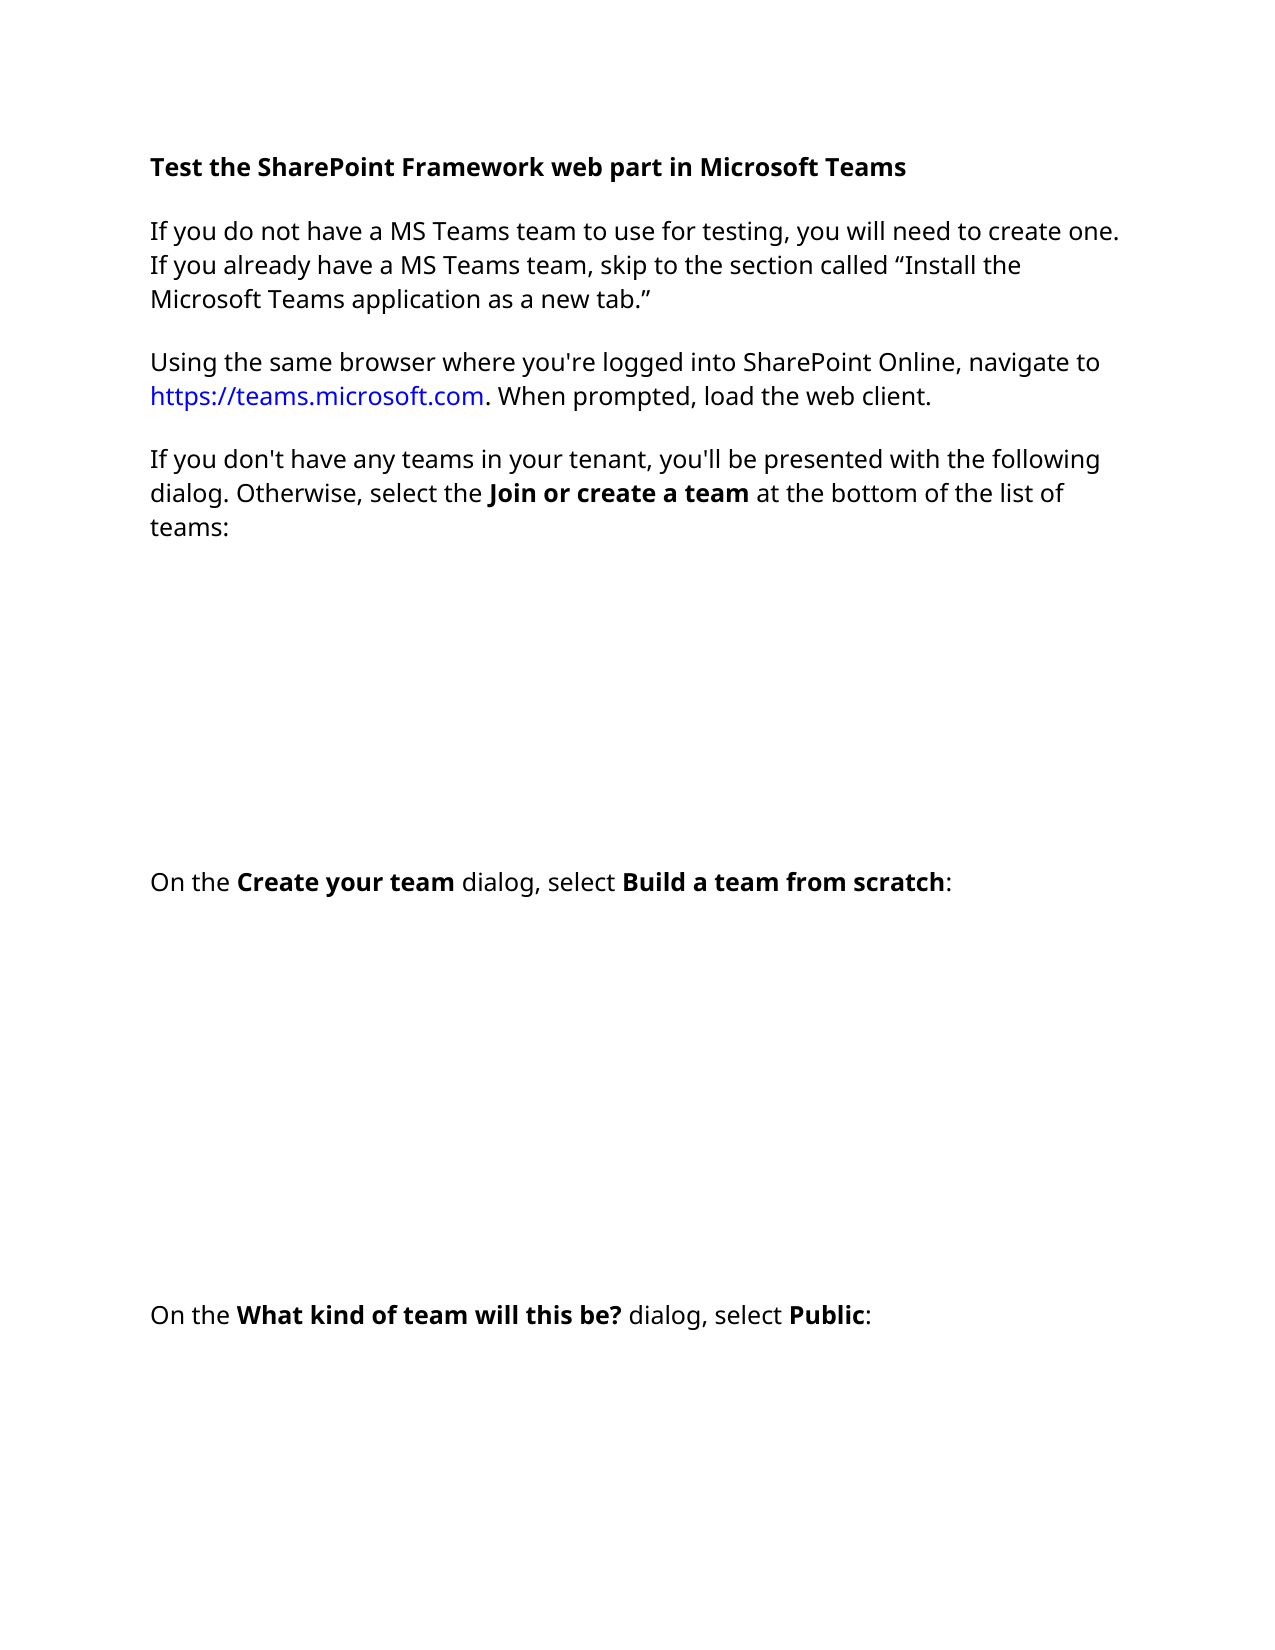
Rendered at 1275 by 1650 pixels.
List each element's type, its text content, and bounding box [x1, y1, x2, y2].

text If you do not have a MS Teams team to use for testing, you will need to create one. If you already have a MS Teams team, skip to the section called “Install the Microsoft Teams application as a new tab.” [150, 213, 1125, 315]
text Using the same browser where you're logged into SharePoint Online, navigate to https://teams.microsoft.com. When prompted, load the web client. [150, 344, 1125, 413]
text If you don't have any teams in your tenant, you'll be presented with the following dialog. Otherwise, select the Join or create a team at the bottom of the list of teams: [150, 442, 1125, 544]
text On the What kind of team will this be? dialog, select Public: [150, 1298, 1125, 1332]
text On the Create your team dialog, select Build a team from scratch: [150, 865, 1125, 899]
subtitle Test the SharePoint Framework web part in Microsoft Teams [150, 150, 1125, 184]
